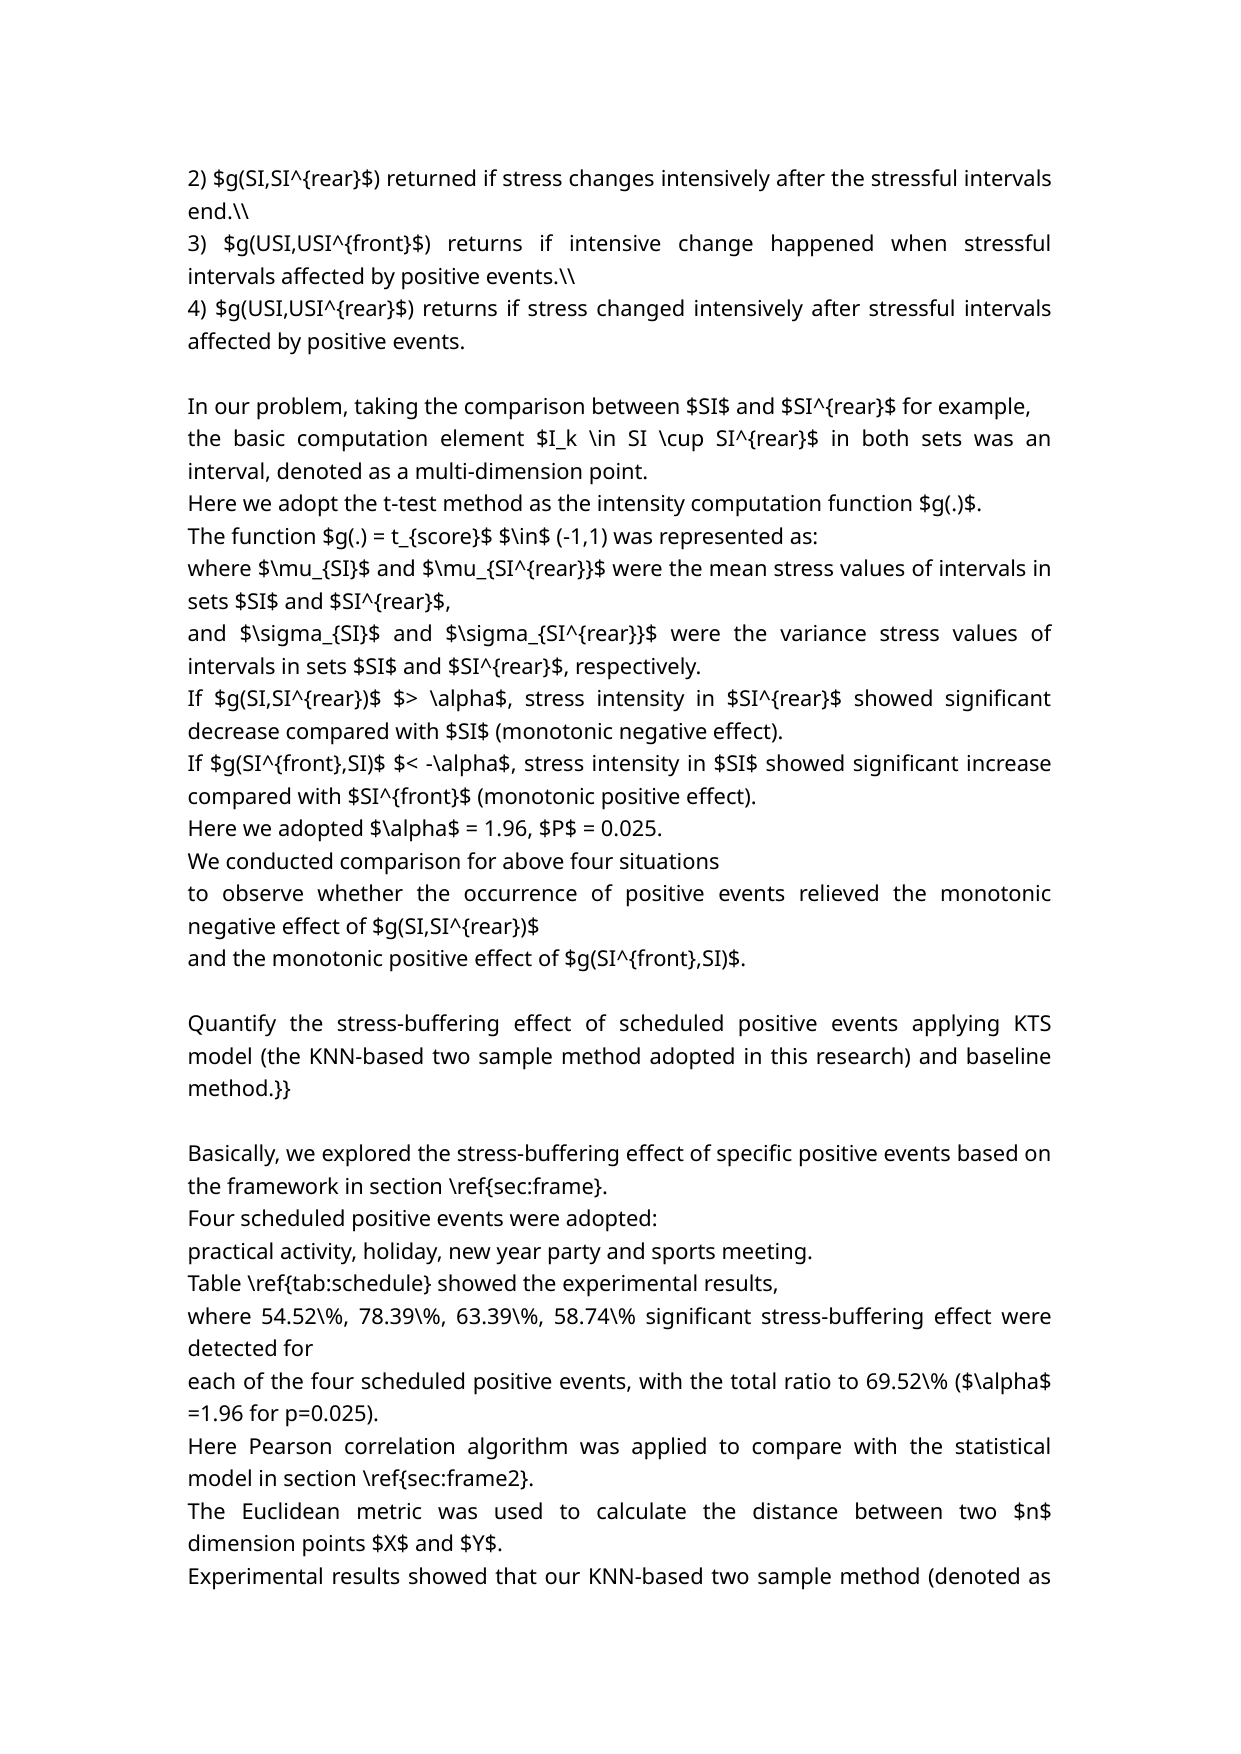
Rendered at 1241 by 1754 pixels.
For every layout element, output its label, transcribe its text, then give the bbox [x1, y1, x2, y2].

text Here we adopt the t-test method as the intensity computation function $g(.)$. [187, 487, 1053, 519]
text Here we adopted $\alpha$ = 1.96, $P$ = 0.025. [187, 812, 1053, 844]
text Four scheduled positive events were adopted: [187, 1202, 1053, 1234]
text to observe whether the occurrence of positive events relieved the monotonic negative effect of $g(SI,SI^{rear})$ [187, 877, 1053, 942]
text where 54.52\%, 78.39\%, 63.39\%, 58.74\% significant stress-buffering effect were detected for [187, 1299, 1053, 1364]
text Here Pearson correlation algorithm was applied to compare with the statistical model in section \ref{sec:frame2}. [187, 1429, 1053, 1494]
text Basically, we explored the stress-buffering effect of specific positive events based on the framework in section \ref{sec:frame}. [187, 1137, 1053, 1202]
text 2) $g(SI,SI^{rear}$) returned if stress changes intensively after the stressful intervals end.\\ [187, 162, 1053, 227]
text and $\sigma_{SI}$ and $\sigma_{SI^{rear}}$ were the variance stress values of intervals in sets $SI$ and $SI^{rear}$, respectively. [187, 617, 1053, 682]
text where $\mu_{SI}$ and $\mu_{SI^{rear}}$ were the mean stress values of intervals in sets $SI$ and $SI^{rear}$, [187, 552, 1053, 617]
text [187, 1559, 1053, 1592]
text 4) $g(USI,USI^{rear}$) returns if stress changed intensively after stressful intervals affected by positive events. [187, 292, 1053, 357]
text each of the four scheduled positive events, with the total ratio to 69.52\% ($\alpha$ =1.96 for p=0.025). [187, 1364, 1053, 1429]
text If $g(SI^{front},SI)$ $< -\alpha$, stress intensity in $SI$ showed significant increase compared with $SI^{front}$ (monotonic positive effect). [187, 747, 1053, 812]
text the basic computation element $I_k \in SI \cup SI^{rear}$ in both sets was an interval, denoted as a multi-dimension point. [187, 422, 1053, 487]
text If $g(SI,SI^{rear})$ $> \alpha$, stress intensity in $SI^{rear}$ showed significant decrease compared with $SI$ (monotonic negative effect). [187, 682, 1053, 747]
text 3) $g(USI,USI^{front}$) returns if intensive change happened when stressful intervals affected by positive events.\\ [187, 227, 1053, 292]
text We conducted comparison for above four situations [187, 844, 1053, 877]
text Quantify the stress-buffering effect of scheduled positive events applying KTS model (the KNN-based two sample method adopted in this research) and baseline method.}} [187, 1007, 1053, 1104]
text The function $g(.) = t_{score}$ $\in$ (-1,1) was represented as: [187, 519, 1053, 552]
text Table \ref{tab:schedule} showed the experimental results, [187, 1267, 1053, 1299]
text The Euclidean metric was used to calculate the distance between two $n$ dimension points $X$ and $Y$. [187, 1494, 1053, 1559]
text In our problem, taking the comparison between $SI$ and $SI^{rear}$ for example, [187, 389, 1053, 422]
text and the monotonic positive effect of $g(SI^{front},SI)$. [187, 942, 1053, 974]
text practical activity, holiday, new year party and sports meeting. [187, 1234, 1053, 1267]
